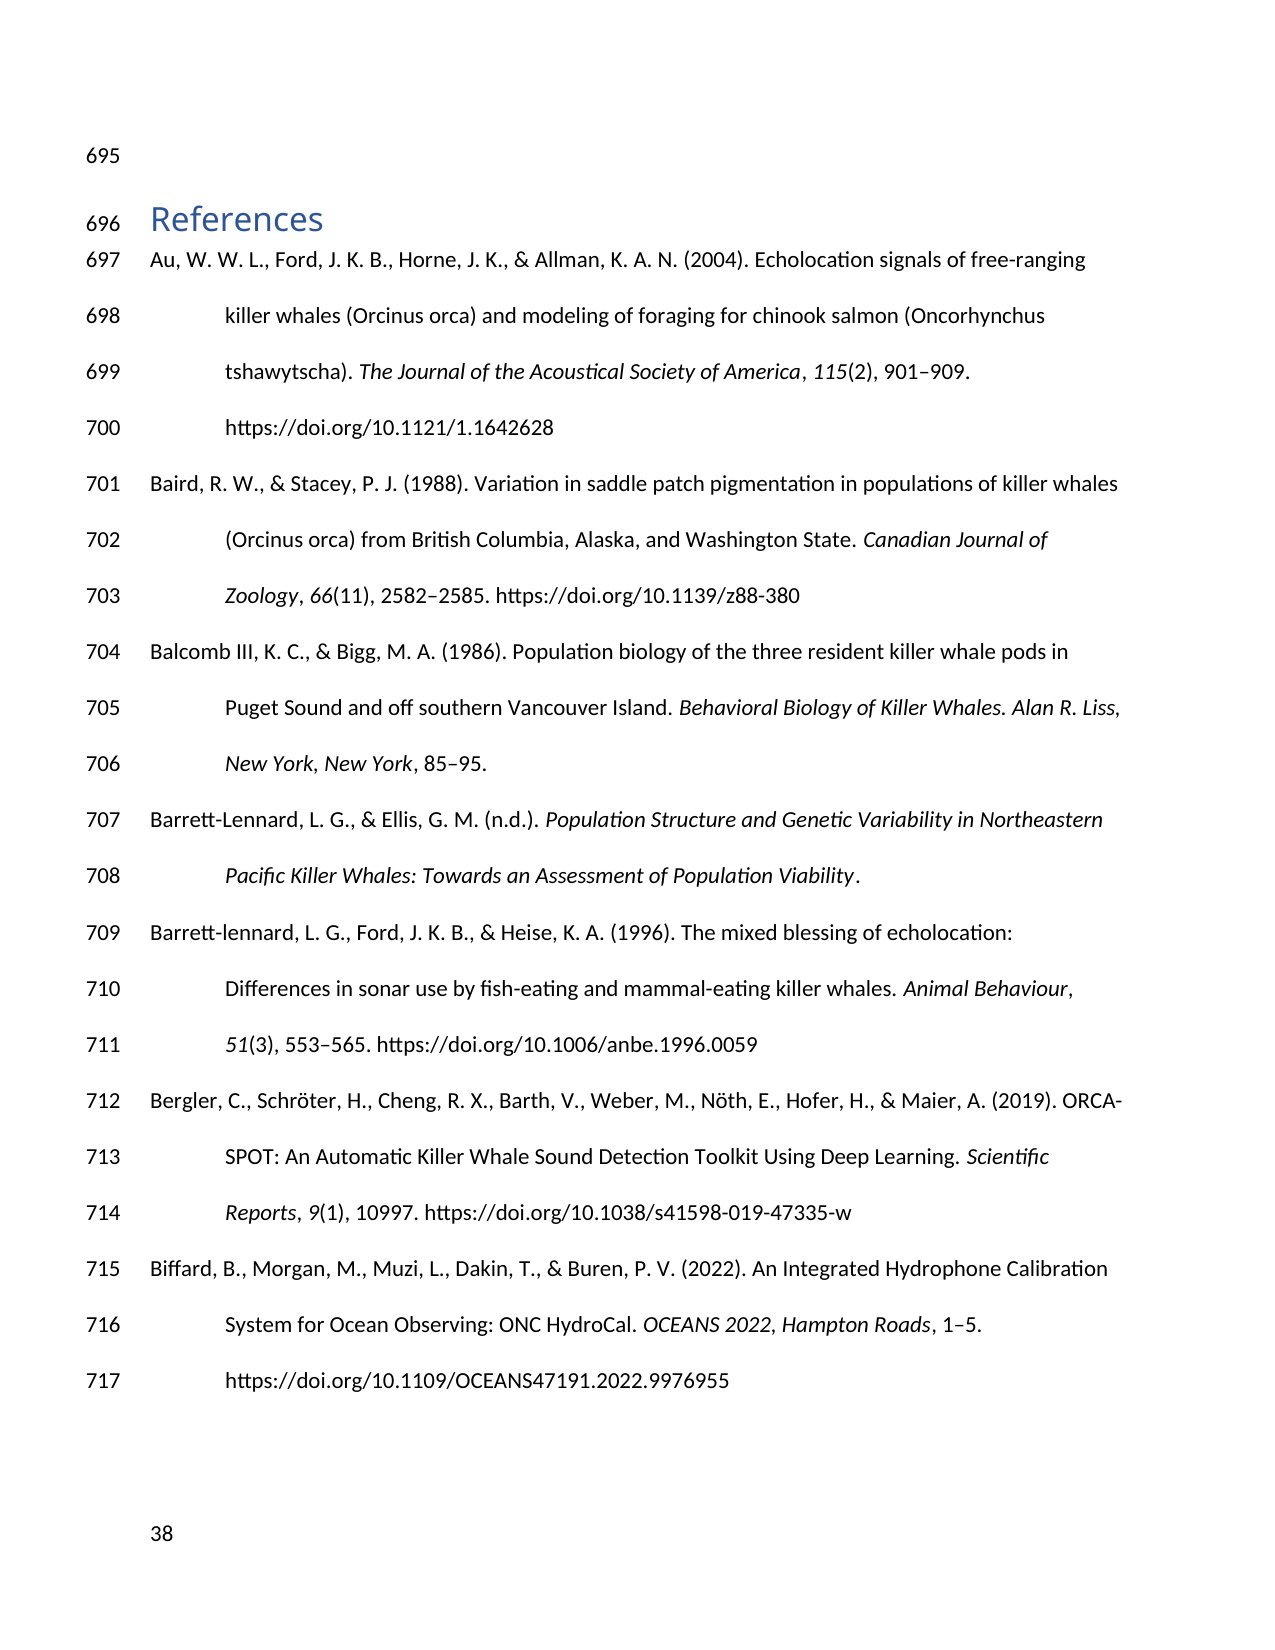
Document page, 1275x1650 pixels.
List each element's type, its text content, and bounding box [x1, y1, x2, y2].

text Barrett-Lennard, L. G., & Ellis, G. M. (n.d.). Population Structure and Genetic Variability in Northeastern Pacific Killer Whales: Towards an Assessment of Population Viability. [150, 806, 1125, 890]
text Au, W. W. L., Ford, J. K. B., Horne, J. K., & Allman, K. A. N. (2004). Echolocation signals of free-ranging killer whales (Orcinus orca) and modeling of foraging for chinook salmon (Oncorhynchus tshawytscha). The Journal of the Acoustical Society of America, 115(2), 901–909. https://doi.org/10.1121/1.1642628 [150, 245, 1125, 441]
text Baird, R. W., & Stacey, P. J. (1988). Variation in saddle patch pigmentation in populations of killer whales (Orcinus orca) from British Columbia, Alaska, and Washington State. Canadian Journal of Zoology, 66(11), 2582–2585. https://doi.org/10.1139/z88-380 [150, 469, 1125, 609]
text Biffard, B., Morgan, M., Muzi, L., Dakin, T., & Buren, P. V. (2022). An Integrated Hydrophone Calibration System for Ocean Observing: ONC HydroCal. OCEANS 2022, Hampton Roads, 1–5. https://doi.org/10.1109/OCEANS47191.2022.9976955 [150, 1254, 1125, 1394]
text Bergler, C., Schröter, H., Cheng, R. X., Barth, V., Weber, M., Nöth, E., Hofer, H., & Maier, A. (2019). ORCA-SPOT: An Automatic Killer Whale Sound Detection Toolkit Using Deep Learning. Scientific Reports, 9(1), 10997. https://doi.org/10.1038/s41598-019-47335-w [150, 1086, 1125, 1226]
text Barrett-lennard, L. G., Ford, J. K. B., & Heise, K. A. (1996). The mixed blessing of echolocation: Differences in sonar use by fish-eating and mammal-eating killer whales. Animal Behaviour, 51(3), 553–565. https://doi.org/10.1006/anbe.1996.0059 [150, 918, 1125, 1058]
subtitle References [150, 196, 1125, 242]
text Balcomb III, K. C., & Bigg, M. A. (1986). Population biology of the three resident killer whale pods in Puget Sound and off southern Vancouver Island. Behavioral Biology of Killer Whales. Alan R. Liss, New York, New York, 85–95. [150, 637, 1125, 778]
